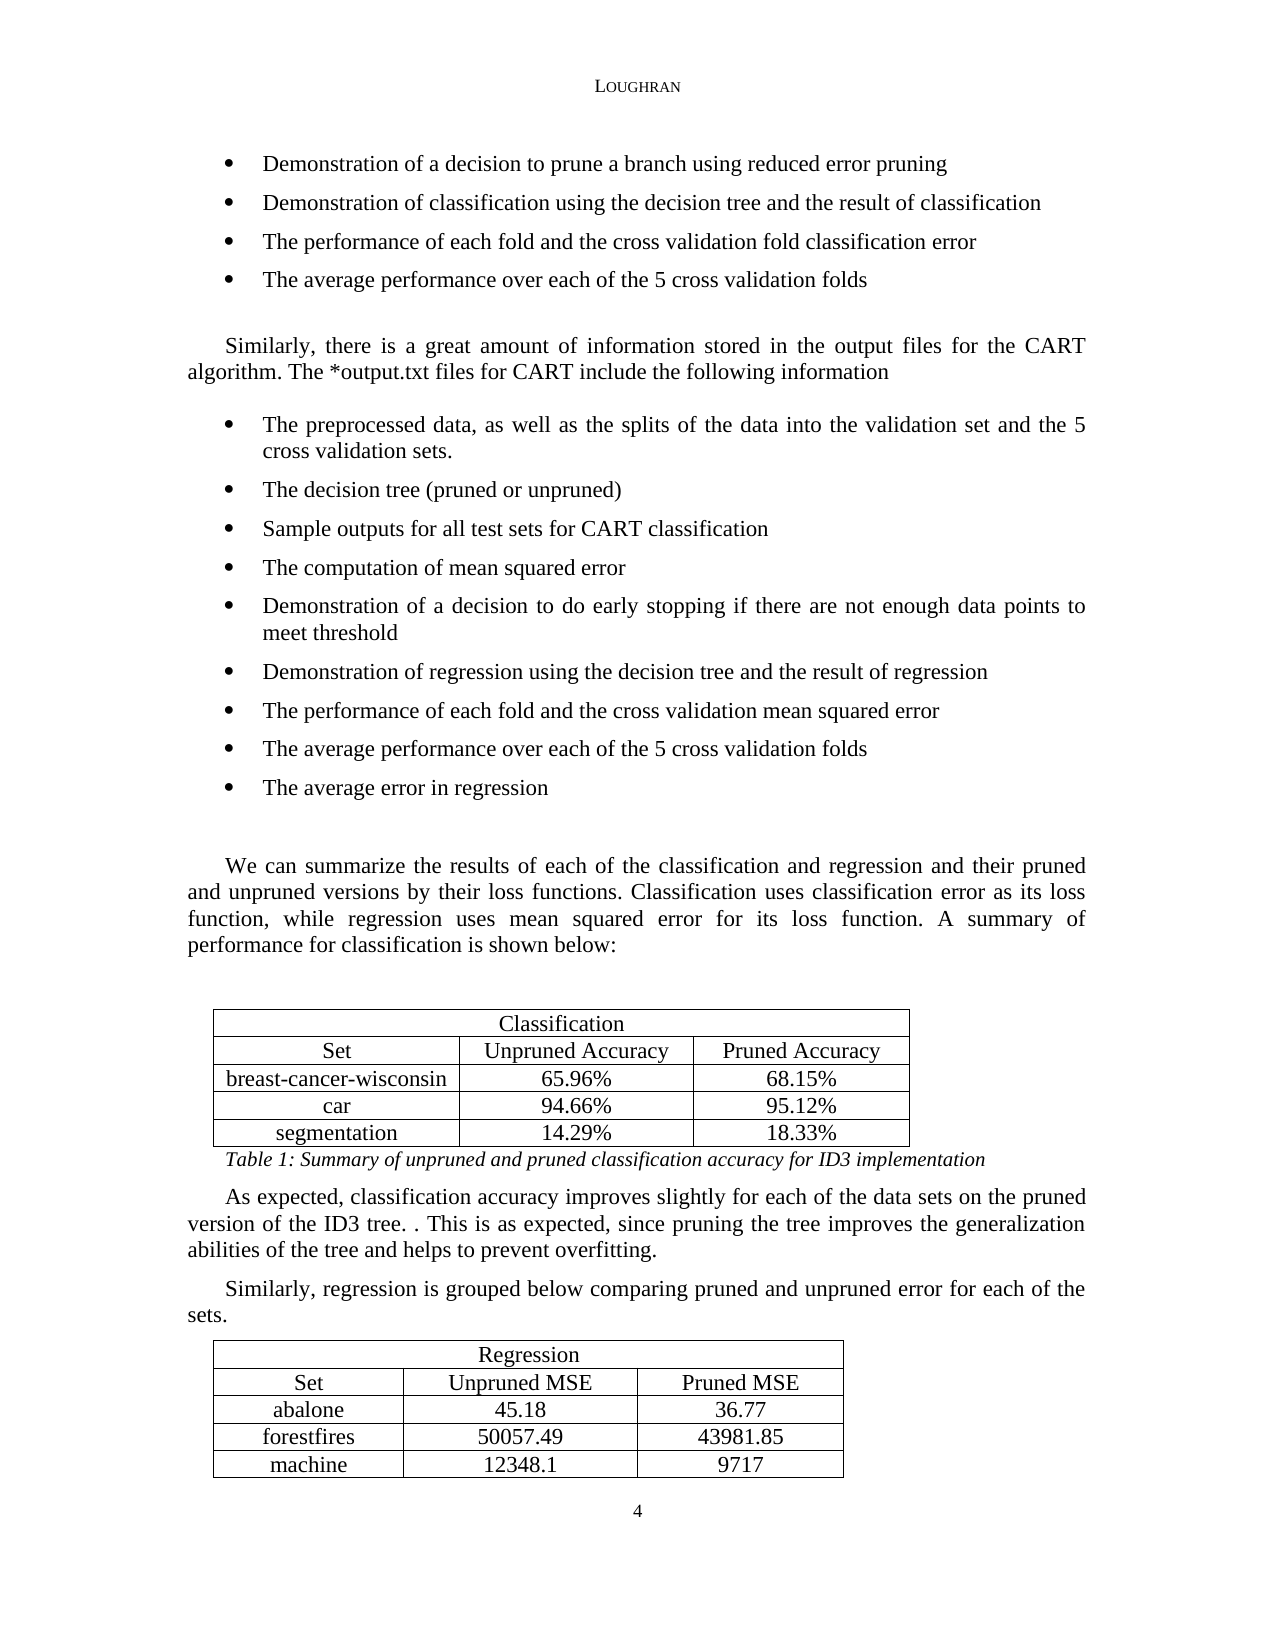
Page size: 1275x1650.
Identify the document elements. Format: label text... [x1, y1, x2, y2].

table_cell 43981.85 [638, 1424, 843, 1450]
table_header Classification [214, 1010, 909, 1036]
list The average performance over each of the 5 cross validation folds [225, 267, 1087, 293]
table_cell 45.18 [404, 1396, 637, 1422]
table_cell 9717 [638, 1451, 843, 1477]
list The decision tree (pruned or unpruned) [225, 476, 1087, 502]
table_cell 12348.1 [404, 1451, 637, 1477]
list The preprocessed data, as well as the splits of the data into the validation set and the 5 cross validation sets. [225, 411, 1087, 463]
table_cell 94.66% [460, 1092, 693, 1118]
list The performance of each fold and the cross validation fold classification error [225, 228, 1087, 254]
list The performance of each fold and the cross validation mean squared error [225, 697, 1087, 723]
table_cell machine [214, 1451, 403, 1477]
table_cell abalone [214, 1396, 403, 1422]
table_cell Unpruned Accuracy [460, 1037, 693, 1064]
list Demonstration of a decision to prune a branch using reduced error pruning [225, 150, 1087, 176]
list The average performance over each of the 5 cross validation folds [225, 736, 1087, 762]
table_cell 65.96% [460, 1065, 693, 1091]
text Table 1: Summary of unpruned and pruned classification accuracy for ID3 implementation [187, 1147, 1087, 1171]
table_cell Unpruned MSE [404, 1369, 637, 1395]
text Similarly, there is a great amount of information stored in the output files for the CART algorithm. The *output.txt files for CART include the following information [187, 332, 1087, 384]
list Demonstration of a decision to do early stopping if there are not enough data points to meet threshold [225, 593, 1087, 645]
table_cell 68.15% [694, 1065, 909, 1091]
table_header Regression [214, 1341, 843, 1368]
table_cell car [214, 1092, 459, 1118]
table_cell segmentation [214, 1120, 459, 1146]
table_cell 95.12% [694, 1092, 909, 1118]
list Sample outputs for all test sets for CART classification [225, 515, 1087, 541]
table_cell 14.29% [460, 1120, 693, 1146]
table_cell 36.77 [638, 1396, 843, 1422]
table_cell Pruned MSE [638, 1369, 843, 1395]
table_cell forestfires [214, 1424, 403, 1450]
table_cell Pruned Accuracy [694, 1037, 909, 1064]
text We can summarize the results of each of the classification and regression and their pruned and unpruned versions by their loss functions. Classification uses classification error as its loss function, while regression uses mean squared error for its loss function. A summary of performance for classification is shown below: [187, 852, 1087, 957]
table_cell Set [214, 1369, 403, 1395]
list Demonstration of regression using the decision tree and the result of regression [225, 658, 1087, 684]
text Similarly, regression is grouped below comparing pruned and unpruned error for each of the sets. [187, 1275, 1087, 1328]
list Demonstration of classification using the decision tree and the result of classification [225, 189, 1087, 215]
list The computation of mean squared error [225, 554, 1087, 580]
table_cell 50057.49 [404, 1424, 637, 1450]
table_cell 18.33% [694, 1120, 909, 1146]
list The average error in regression [225, 774, 1087, 801]
table_cell Set [214, 1037, 459, 1064]
table_cell breast-cancer-wisconsin [214, 1065, 459, 1091]
text As expected, classification accuracy improves slightly for each of the data sets on the pruned version of the ID3 tree. . This is as expected, since pruning the tree improves the generalization abilities of the tree and helps to prevent overfitting. [187, 1183, 1087, 1262]
